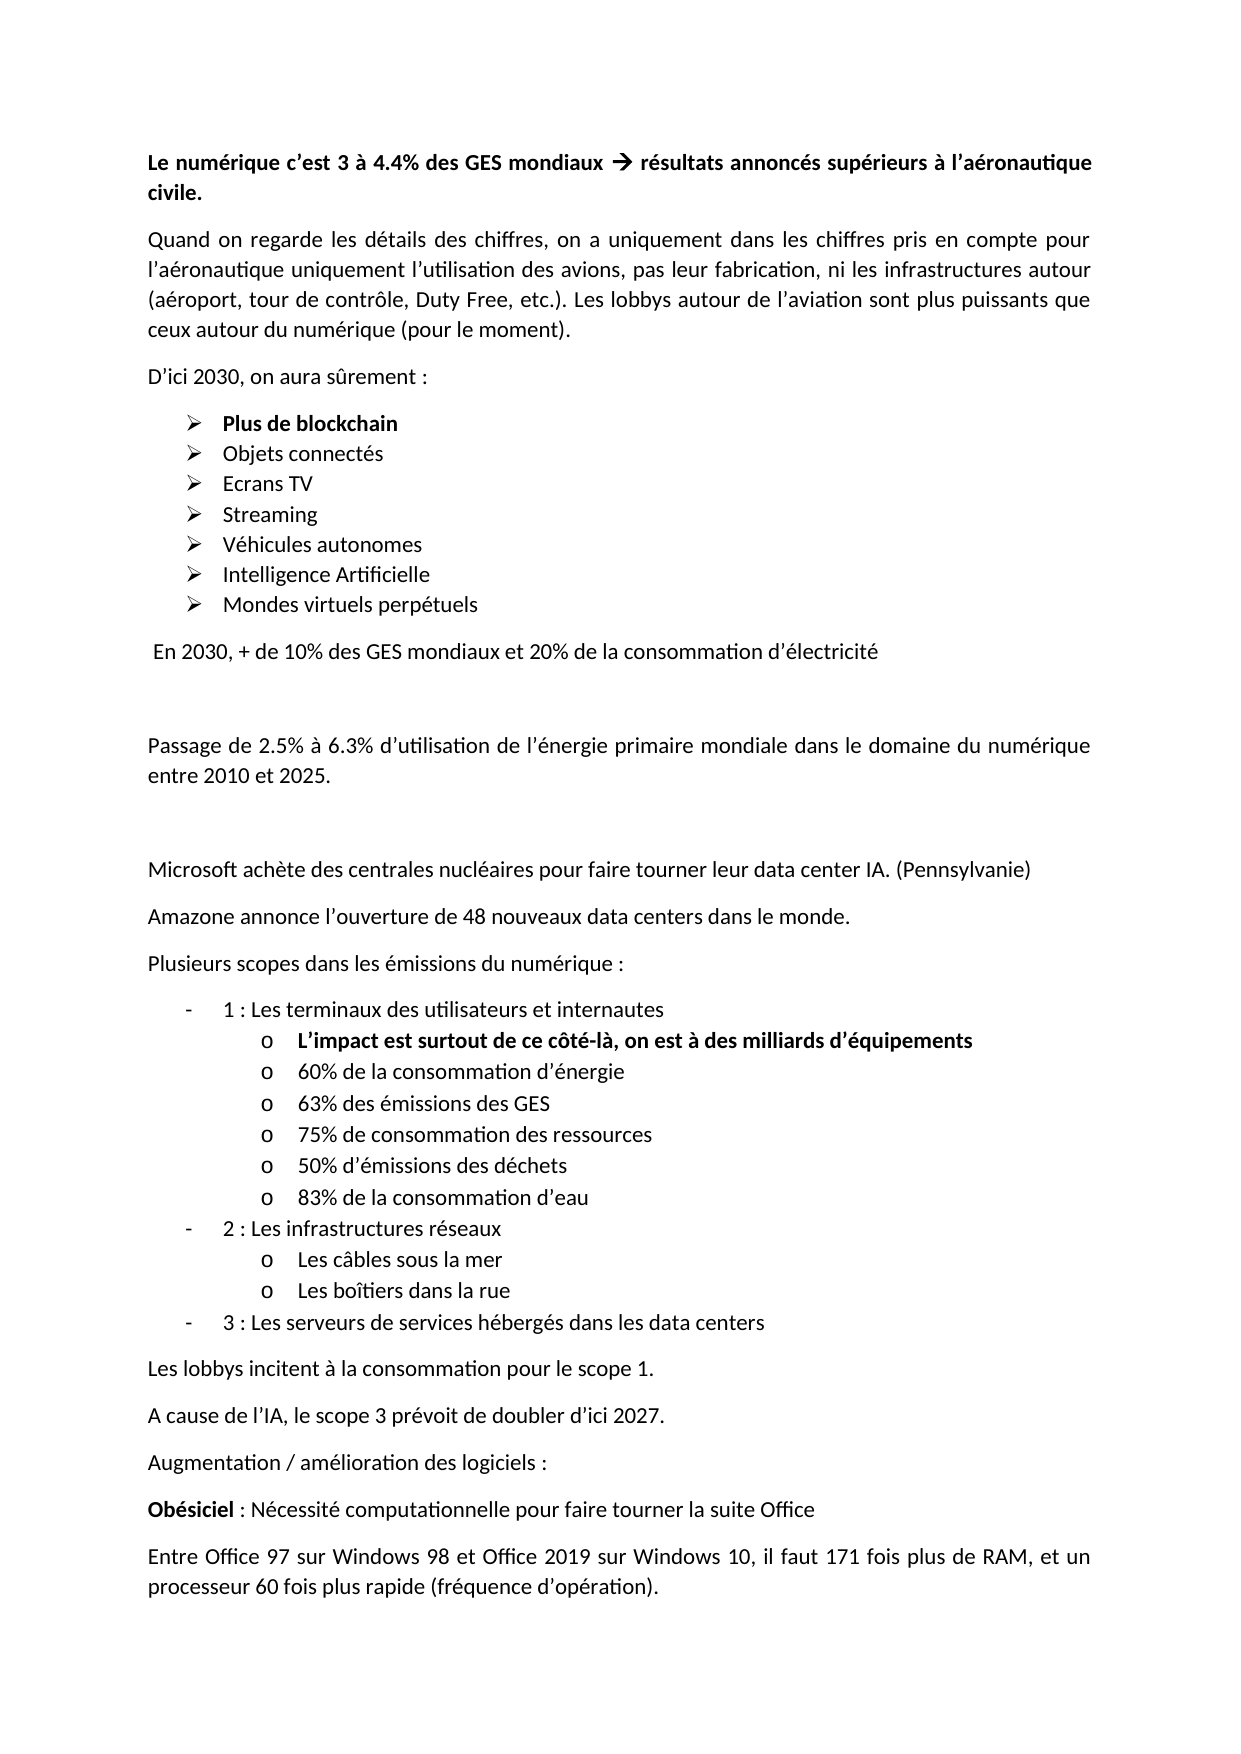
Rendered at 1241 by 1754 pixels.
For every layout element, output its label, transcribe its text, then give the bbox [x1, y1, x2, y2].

text Obésiciel : Nécessité computationnelle pour faire tourner la suite Office [148, 1495, 1093, 1523]
text Plusieurs scopes dans les émissions du numérique : [148, 949, 1093, 977]
list 3 : Les serveurs de services hébergés dans les data centers [185, 1308, 1093, 1336]
text Entre Office 97 sur Windows 98 et Office 2019 sur Windows 10, il faut 171 fois plus de RAM, et un processeur 60 fois plus rapide (fréquence d’opération). [148, 1542, 1093, 1600]
list Ecrans TV [185, 469, 1093, 497]
list L’impact est surtout de ce côté-là, on est à des milliards d’équipements [260, 1026, 1093, 1055]
list 1 : Les terminaux des utilisateurs et internautes [185, 996, 1093, 1023]
text Amazone annonce l’ouverture de 48 nouveaux data centers dans le monde. [148, 902, 1093, 930]
list Streaming [185, 500, 1093, 528]
text Microsoft achète des centrales nucléaires pour faire tourner leur data center IA. (Pennsylvanie) [148, 855, 1093, 883]
list 50% d’émissions des déchets [260, 1152, 1093, 1181]
list Mondes virtuels perpétuels [185, 590, 1093, 618]
list Objets connectés [185, 439, 1093, 467]
text Augmentation / amélioration des logiciels : [148, 1448, 1093, 1476]
list Plus de blockchain [185, 409, 1093, 437]
list 83% de la consommation d’eau [260, 1183, 1093, 1212]
list 60% de la consommation d’énergie [260, 1057, 1093, 1086]
text Passage de 2.5% à 6.3% d’utilisation de l’énergie primaire mondiale dans le domaine du numérique entre 2010 et 2025. [148, 731, 1093, 789]
text D’ici 2030, on aura sûrement : [148, 362, 1093, 390]
list 63% des émissions des GES [260, 1089, 1093, 1118]
list Les boîtiers dans la rue [260, 1276, 1093, 1305]
list Véhicules autonomes [185, 530, 1093, 558]
text Le numérique c’est 3 à 4.4% des GES mondiaux résultats annoncés supérieurs à l’aéronautique civile. [148, 148, 1093, 206]
text Les lobbys incitent à la consommation pour le scope 1. [148, 1354, 1093, 1382]
text A cause de l’IA, le scope 3 prévoit de doubler d’ici 2027. [148, 1401, 1093, 1429]
text En 2030, + de 10% des GES mondiaux et 20% de la consommation d’électricité [148, 637, 1093, 665]
text Quand on regarde les détails des chiffres, on a uniquement dans les chiffres pris en compte pour l’aéronautique uniquement l’utilisation des avions, pas leur fabrication, ni les infrastructures autour (aéroport, tour de contrôle, Duty Free, etc.). Les lobbys autour de l’aviation sont plus puissants que ceux autour du numérique (pour le moment). [148, 225, 1093, 343]
list 2 : Les infrastructures réseaux [185, 1214, 1093, 1242]
list 75% de consommation des ressources [260, 1120, 1093, 1149]
list Les câbles sous la mer [260, 1245, 1093, 1274]
list Intelligence Artificielle [185, 560, 1093, 588]
